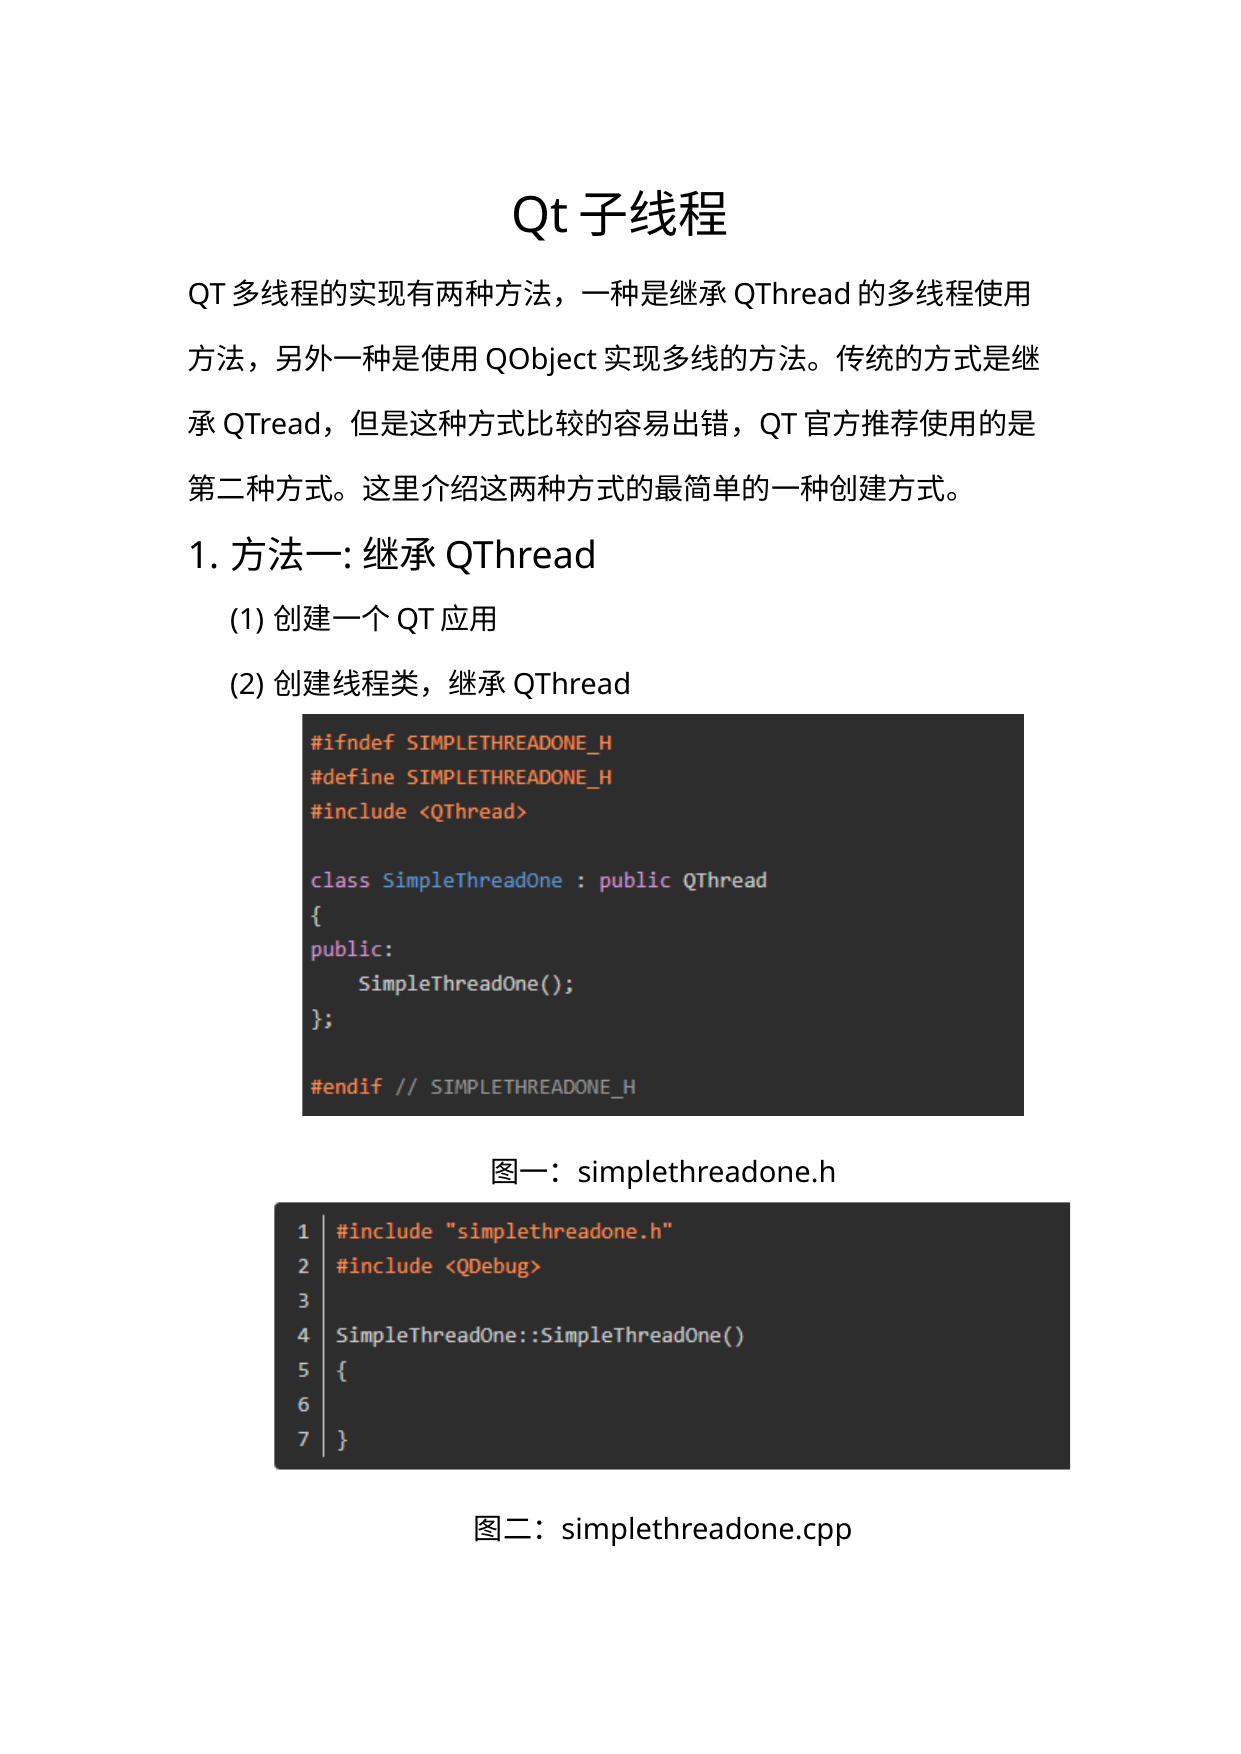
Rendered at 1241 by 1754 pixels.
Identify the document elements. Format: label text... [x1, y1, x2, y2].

picture [273, 1202, 1071, 1473]
list 方法一: 继承QThread [187, 519, 1053, 584]
list 图一：simplethreadone.h [273, 1137, 1053, 1202]
list 创建一个QT应用 [230, 584, 1053, 649]
picture [302, 714, 1024, 1116]
text Qt子线程 [187, 162, 1053, 259]
list 图二：simplethreadone.cpp [273, 1494, 1053, 1559]
list 创建线程类，继承QThread [230, 649, 1053, 714]
text QT多线程的实现有两种方法，一种是继承QThread的多线程使用方法，另外一种是使用QObject实现多线的方法。传统的方式是继承QTread，但是这种方式比较的容易出错，QT官方推荐使用的是第二种方式。这里介绍这两种方式的最简单的一种创建方式。 [187, 259, 1053, 519]
